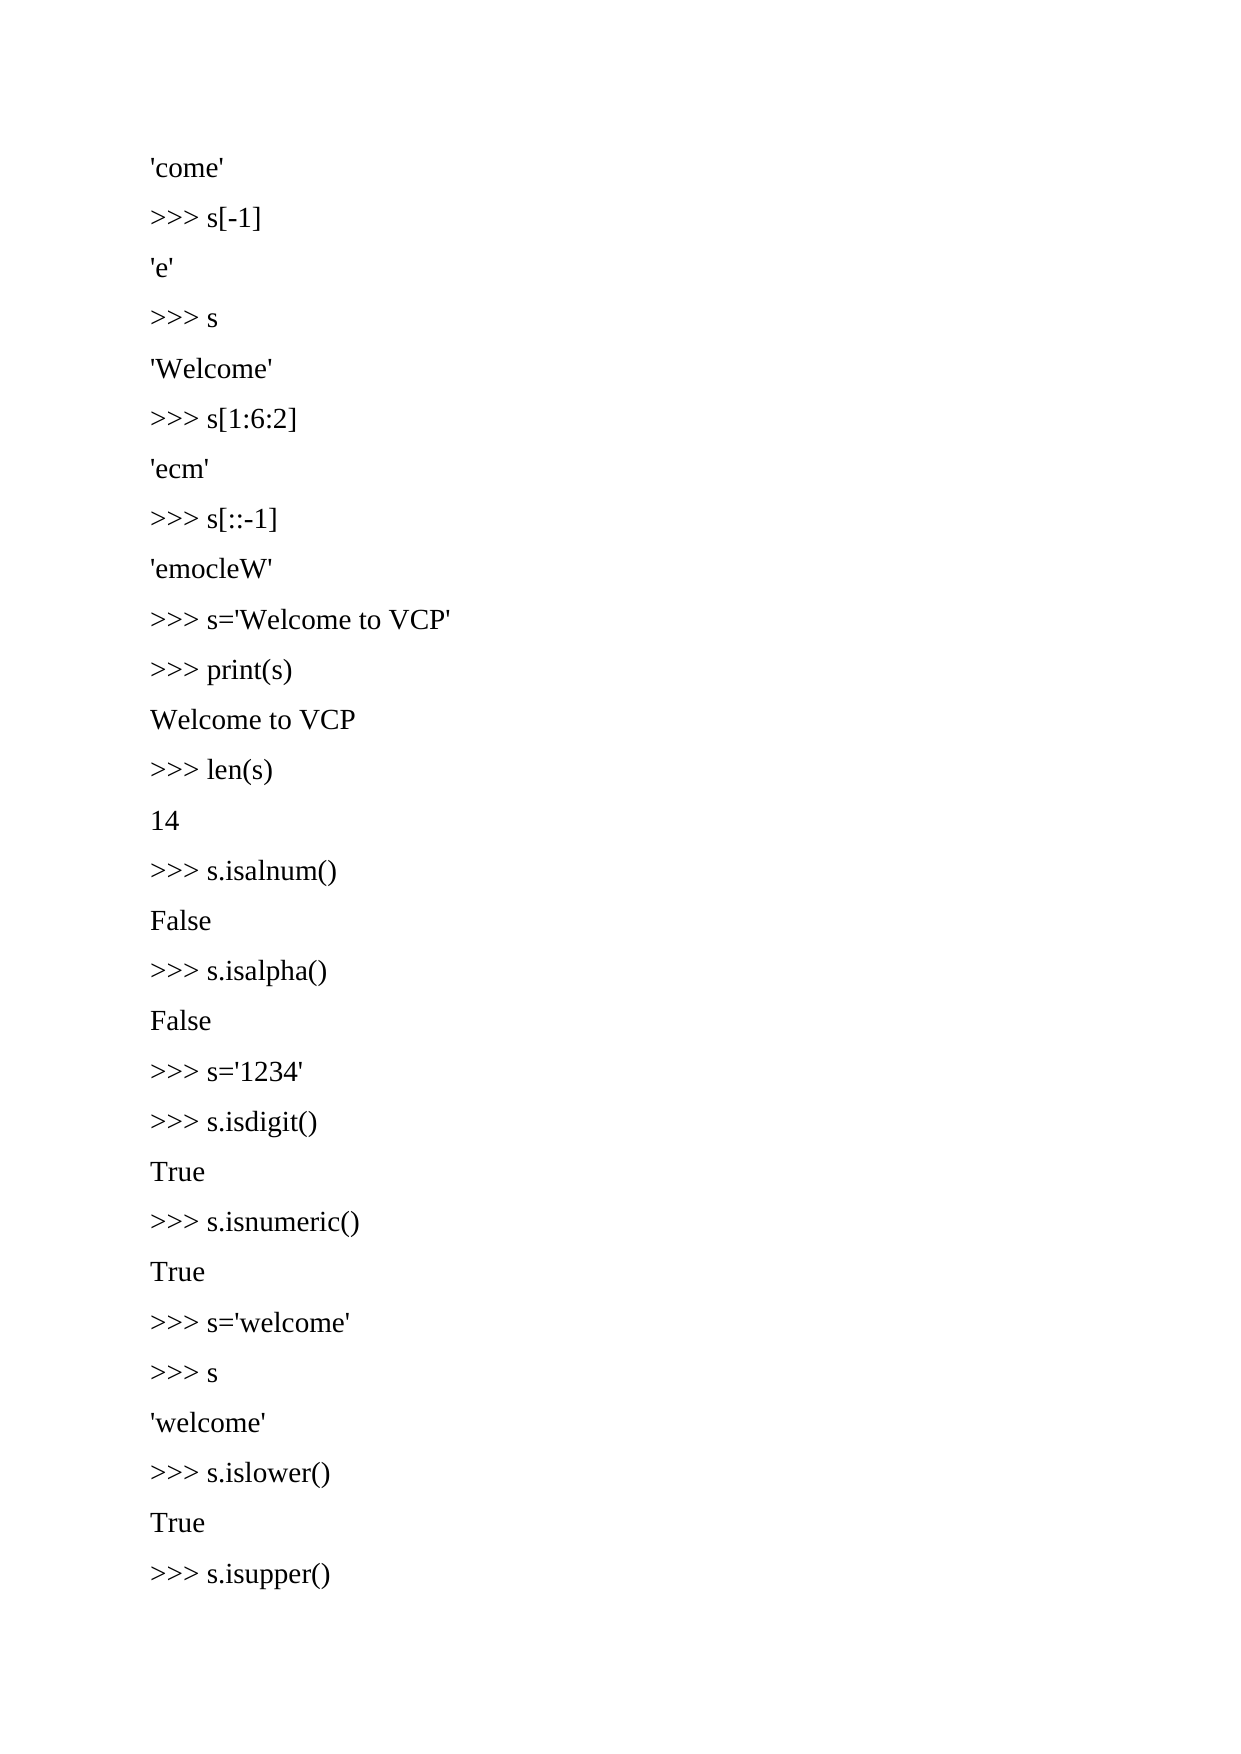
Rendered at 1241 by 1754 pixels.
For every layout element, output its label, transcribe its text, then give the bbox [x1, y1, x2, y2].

text True [150, 1506, 1090, 1539]
text False [150, 1003, 1090, 1037]
text >>> s='Welcome to VCP' [150, 602, 1090, 635]
text Welcome to VCP [150, 702, 1090, 736]
text >>> s[::-1] [150, 501, 1090, 535]
text 'come' [150, 150, 1090, 183]
text >>> s[1:6:2] [150, 401, 1090, 434]
text 'e' [150, 250, 1090, 284]
text 'welcome' [150, 1405, 1090, 1439]
text >>> s='1234' [150, 1054, 1090, 1087]
text >>> len(s) [150, 752, 1090, 786]
text >>> s='welcome' [150, 1305, 1090, 1338]
text >>> s.isalpha() [150, 953, 1090, 987]
text >>> print(s) [150, 652, 1090, 686]
text >>> s.isnumeric() [150, 1204, 1090, 1238]
text 14 [150, 803, 1090, 836]
text True [150, 1154, 1090, 1188]
text >>> s [150, 1355, 1090, 1388]
text 'ecm' [150, 451, 1090, 485]
text >>> s.islower() [150, 1455, 1090, 1489]
text False [150, 903, 1090, 937]
text >>> s.isupper() [150, 1556, 1090, 1589]
text 'emocleW' [150, 552, 1090, 585]
text 'Welcome' [150, 351, 1090, 384]
text >>> s.isalnum() [150, 853, 1090, 886]
text True [150, 1254, 1090, 1288]
text >>> s.isdigit() [150, 1104, 1090, 1137]
text >>> s[-1] [150, 200, 1090, 234]
text >>> s [150, 301, 1090, 334]
